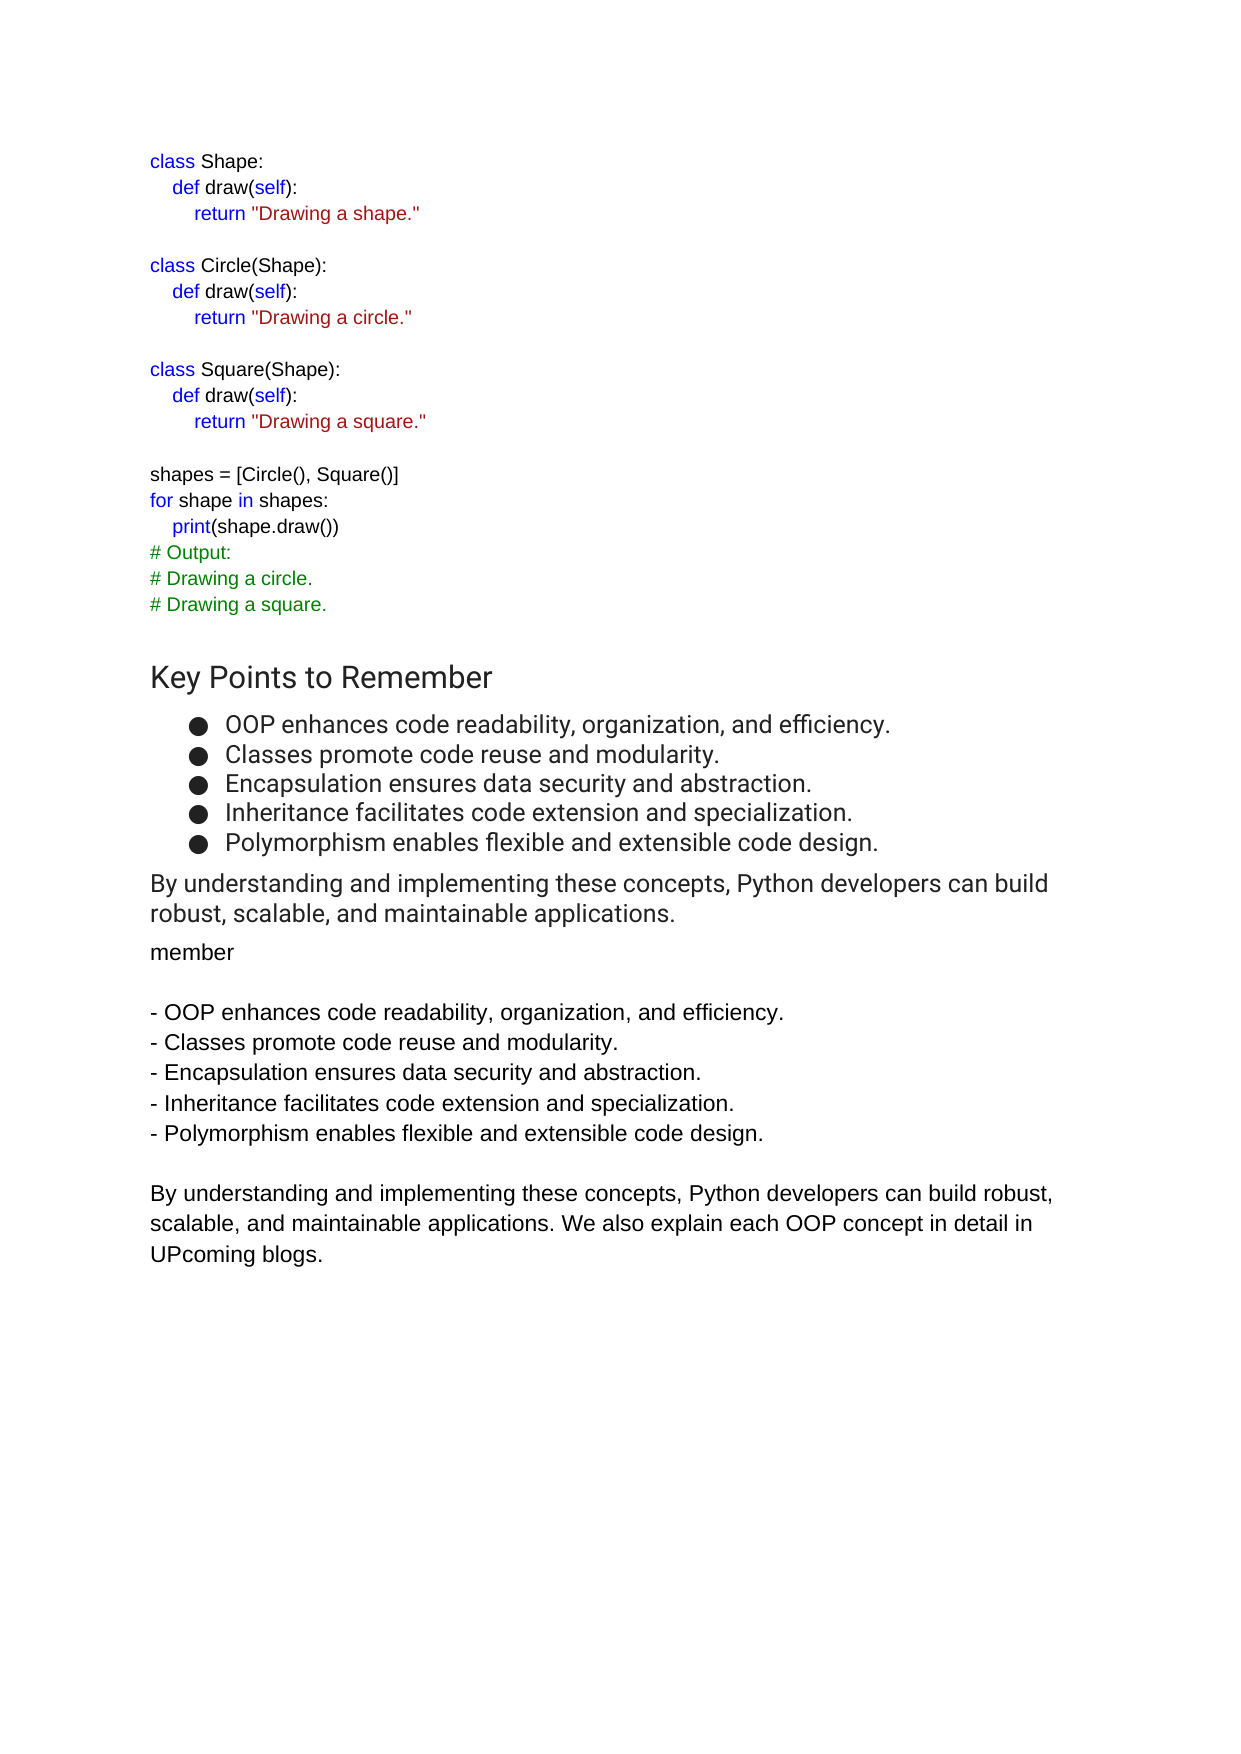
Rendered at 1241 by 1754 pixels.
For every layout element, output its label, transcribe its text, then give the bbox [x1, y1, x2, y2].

text def draw(self): [150, 384, 1090, 407]
text member [150, 938, 1090, 965]
text - Polymorphism enables flexible and extensible code design. [150, 1120, 1090, 1146]
text - Inheritance facilitates code extension and specialization. [150, 1089, 1090, 1116]
list Polymorphism enables flexible and extensible code design. [187, 828, 1090, 857]
text def draw(self): [150, 280, 1090, 303]
text class Square(Shape): [150, 358, 1090, 381]
list Inheritance facilitates code extension and specialization. [187, 798, 1090, 828]
text class Shape: [150, 150, 1090, 173]
text shapes = [Circle(), Square()] [150, 462, 1090, 485]
text return "Drawing a circle." [150, 306, 1090, 329]
list Classes promote code reuse and modularity. [187, 740, 1090, 769]
text for shape in shapes: [150, 488, 1090, 511]
subtitle Key Points to Remember [150, 659, 1090, 696]
text class Circle(Shape): [150, 254, 1090, 277]
text # Output: [150, 541, 1090, 563]
text def draw(self): [150, 176, 1090, 199]
list Encapsulation ensures data security and abstraction. [187, 769, 1090, 798]
text print(shape.draw()) [150, 514, 1090, 537]
text By understanding and implementing these concepts, Python developers can build robust, scalable, and maintainable applications. [150, 869, 1090, 928]
text # Drawing a square. [150, 593, 1090, 615]
text # Drawing a circle. [150, 567, 1090, 589]
text - Classes promote code reuse and modularity. [150, 1029, 1090, 1055]
list OOP enhances code readability, organization, and efficiency. [187, 711, 1090, 740]
text - Encapsulation ensures data security and abstraction. [150, 1059, 1090, 1086]
text return "Drawing a shape." [150, 202, 1090, 225]
text - OOP enhances code readability, organization, and efficiency. [150, 999, 1090, 1025]
text return "Drawing a square." [150, 410, 1090, 433]
text By understanding and implementing these concepts, Python developers can build robust, scalable, and maintainable applications. We also explain each OOP concept in detail in UPcoming blogs. [150, 1180, 1090, 1267]
